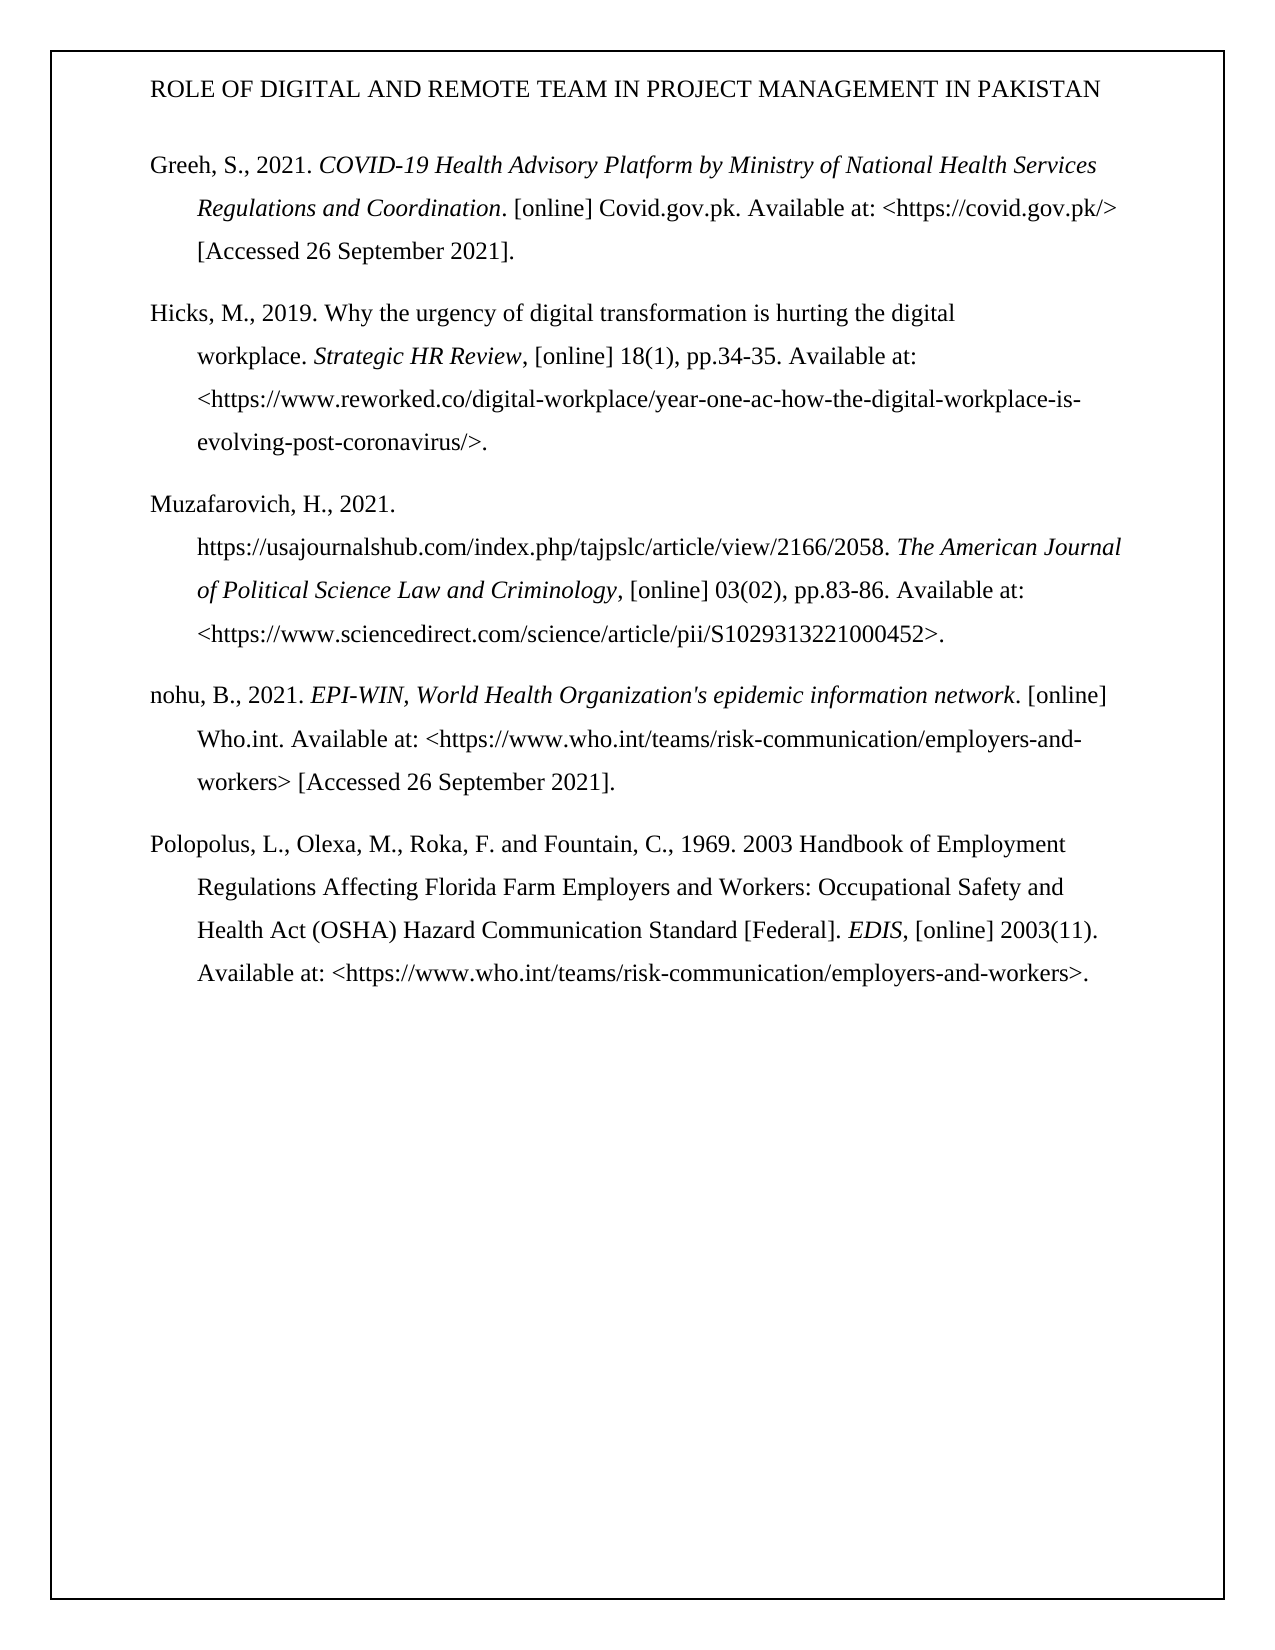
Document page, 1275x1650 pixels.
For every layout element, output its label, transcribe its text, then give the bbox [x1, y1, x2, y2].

text Polopolus, L., Olexa, M., Roka, F. and Fountain, C., 1969. 2003 Handbook of Employment Regulations Affecting Florida Farm Employers and Workers: Occupational Safety and Health Act (OSHA) Hazard Communication Standard [Federal]. EDIS, [online] 2003(11). Available at: <https://www.who.int/teams/risk-communication/employers-and-workers>. [150, 829, 1125, 987]
text Hicks, M., 2019. Why the urgency of digital transformation is hurting the digital workplace. Strategic HR Review, [online] 18(1), pp.34-35. Available at: <https://www.reworked.co/digital-workplace/year-one-ac-how-the-digital-workplace-is-evolving-post-coronavirus/>. [150, 298, 1125, 456]
text nohu, B., 2021. EPI-WIN, World Health Organization's epidemic information network. [online] Who.int. Available at: <https://www.who.int/teams/risk-communication/employers-and-workers> [Accessed 26 September 2021]. [150, 681, 1125, 796]
text Greeh, S., 2021. COVID-19 Health Advisory Platform by Ministry of National Health Services Regulations and Coordination. [online] Covid.gov.pk. Available at: <https://covid.gov.pk/> [Accessed 26 September 2021]. [150, 150, 1125, 265]
text Muzafarovich, H., 2021. https://usajournalshub.com/index.php/tajpslc/article/view/2166/2058. The American Journal of Political Science Law and Criminology, [online] 03(02), pp.83-86. Available at: <https://www.sciencedirect.com/science/article/pii/S1029313221000452>. [150, 489, 1125, 647]
